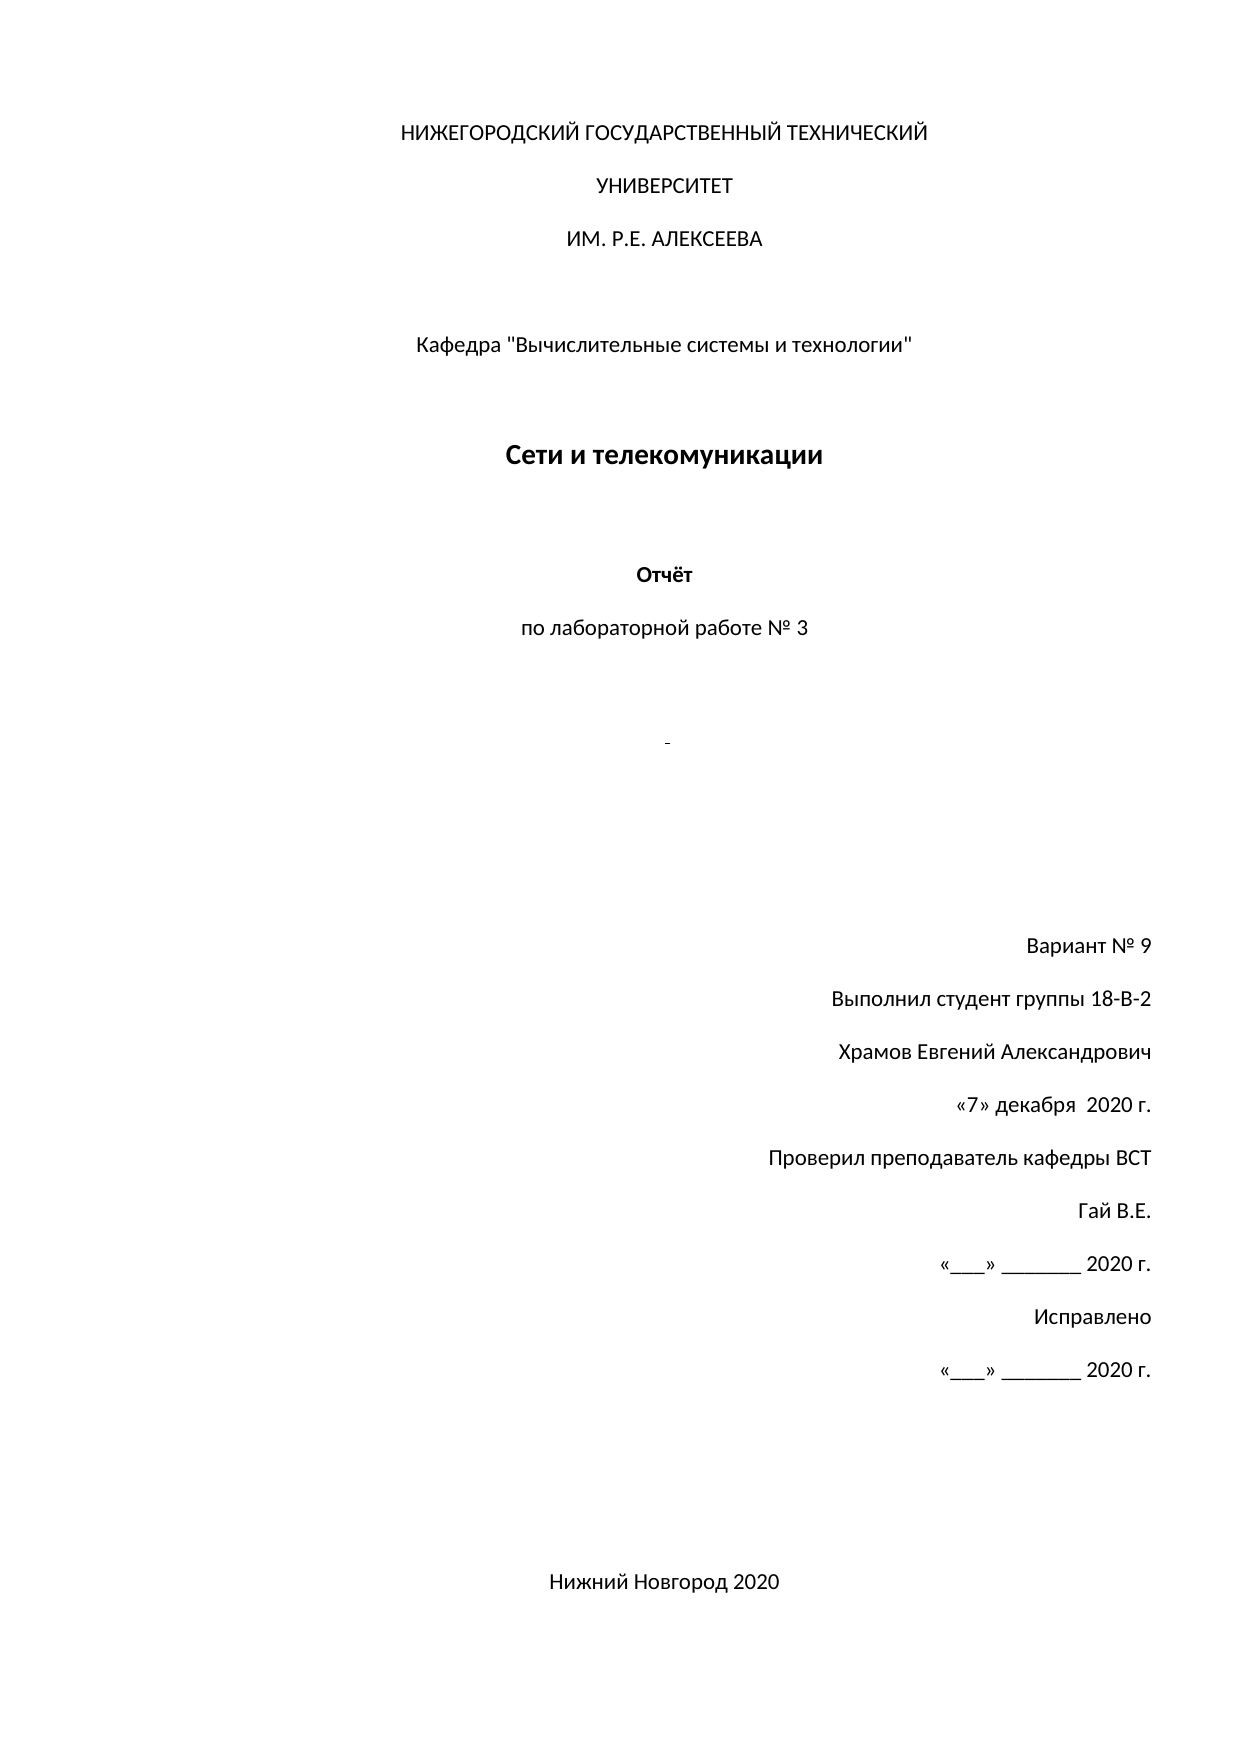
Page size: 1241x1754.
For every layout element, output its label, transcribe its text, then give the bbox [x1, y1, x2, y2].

text УНИВЕРСИТЕТ [177, 171, 1152, 199]
text «___» _______ 2020 г. [177, 1249, 1152, 1277]
text Сети и телекомуникации [177, 436, 1152, 472]
text НИЖЕГОРОДСКИЙ ГОСУДАРСТВЕННЫЙ ТЕХНИЧЕСКИЙ [177, 118, 1152, 146]
text ИМ. Р.Е. АЛЕКСЕЕВА [177, 224, 1152, 252]
text «7» декабря 2020 г. [177, 1090, 1152, 1118]
text Вариант № 9 [177, 931, 1152, 959]
text Отчёт [177, 560, 1152, 588]
text Проверил преподаватель кафедры ВСТ [177, 1143, 1152, 1171]
text «___» _______ 2020 г. [177, 1355, 1152, 1383]
text Кафедра "Вычислительные системы и технологии" [177, 330, 1152, 358]
text по лабораторной работе № 3 [177, 613, 1152, 641]
text Выполнил студент группы 18-В-2 [177, 984, 1152, 1012]
text Исправлено [177, 1302, 1152, 1330]
text Гай В.Е. [177, 1196, 1152, 1224]
text Храмов Евгений Александрович [177, 1037, 1152, 1065]
text Нижний Новгород 2020 [177, 1567, 1152, 1595]
